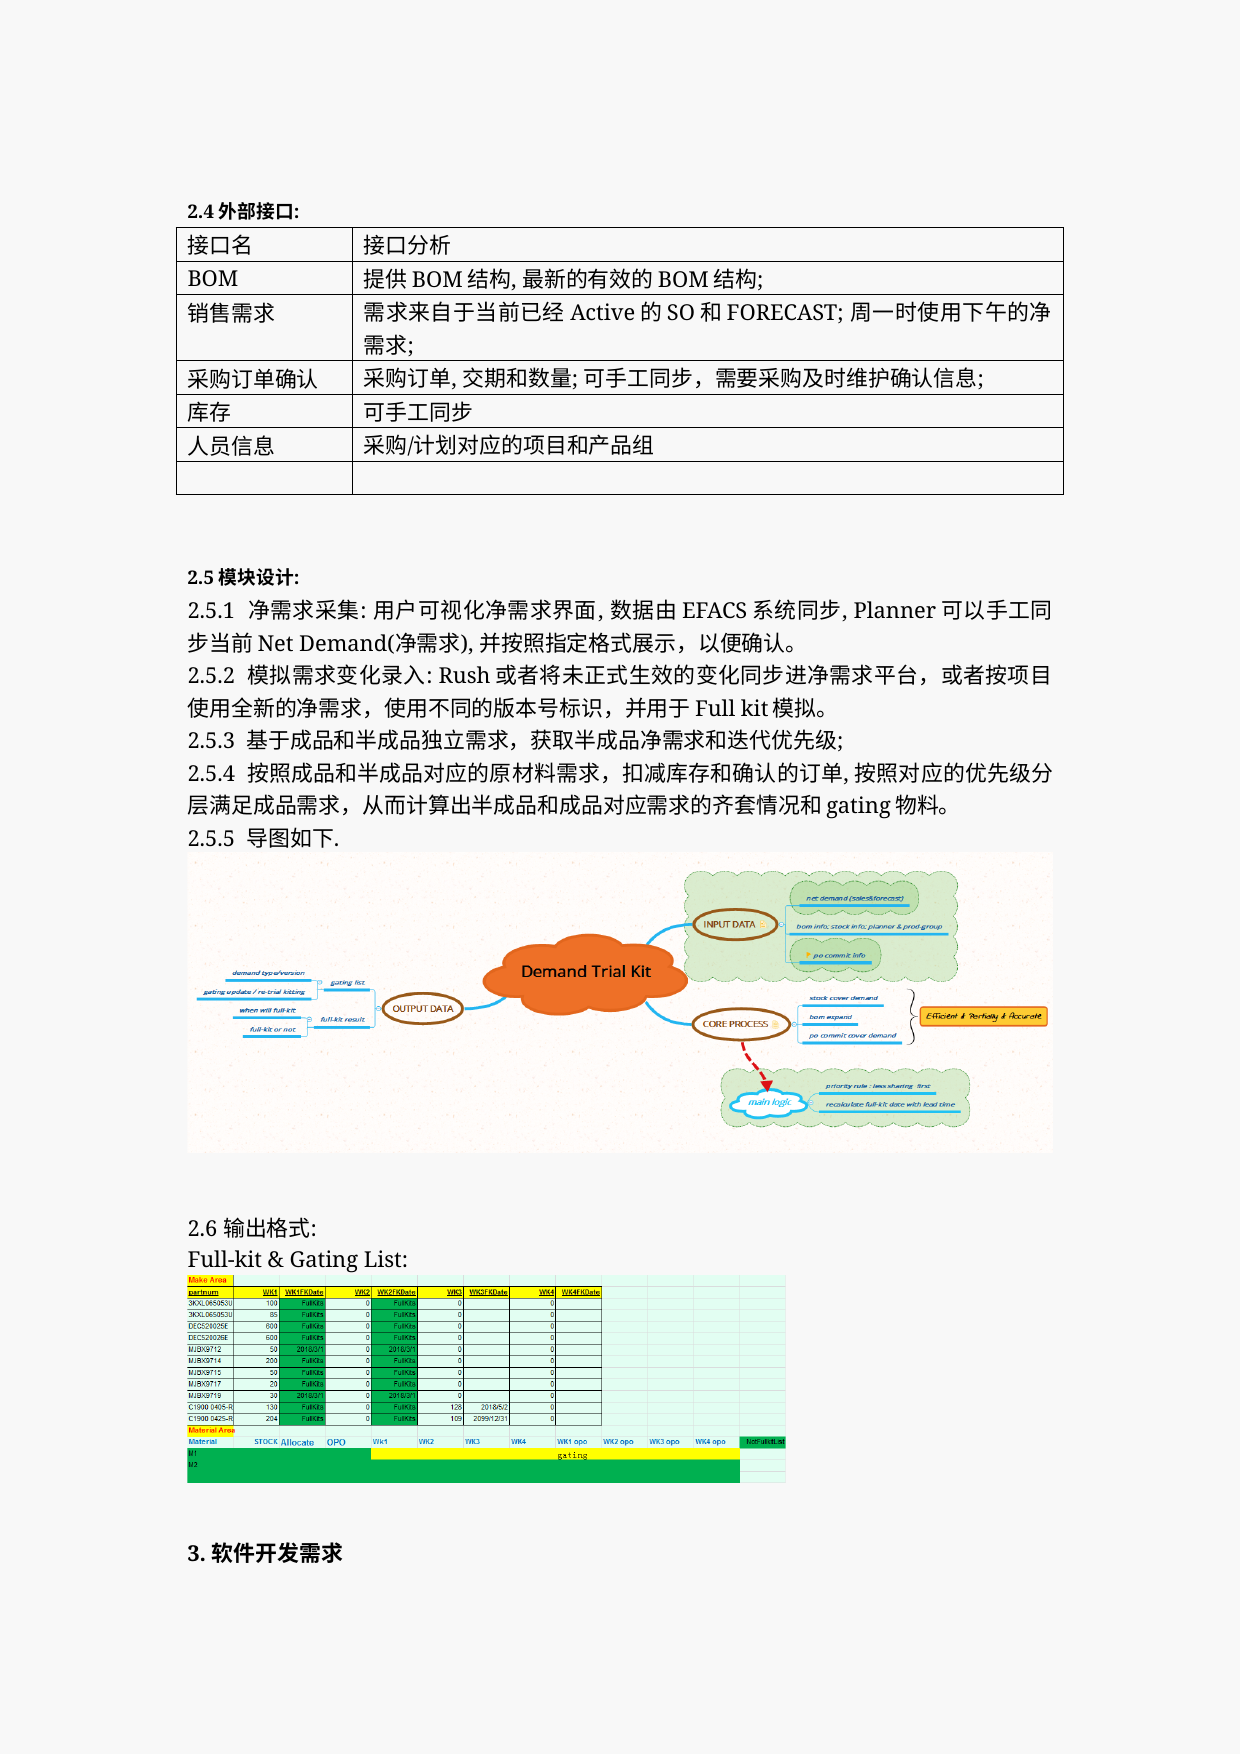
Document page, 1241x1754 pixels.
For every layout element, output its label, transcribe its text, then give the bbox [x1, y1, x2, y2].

text 2.5.5 导图如下. [187, 820, 1053, 852]
table_cell 人员信息 [177, 428, 352, 461]
table_cell 采购/计划对应的项目和产品组 [353, 428, 1063, 461]
table_cell 提供BOM结构, 最新的有效的BOM结构; [353, 262, 1063, 294]
table_cell 可手工同步 [353, 395, 1063, 427]
table_cell [177, 462, 352, 494]
table_cell 需求来自于当前已经Active的SO和FORECAST; 周一时使用下午的净需求; [353, 295, 1063, 360]
text 2.5.4 按照成品和半成品对应的原材料需求，扣减库存和确认的订单, 按照对应的优先级分层满足成品需求，从而计算出半成品和成品对应需求的齐套情况和gating物料。 [187, 755, 1053, 820]
text 2.4 外部接口: [187, 194, 1053, 227]
text Full-kit & Gating List: [187, 1243, 1053, 1275]
table_cell 库存 [177, 395, 352, 427]
table_cell BOM [177, 262, 352, 294]
picture [187, 852, 1053, 1153]
text 2.5 模块设计: [187, 560, 1053, 593]
table_cell 采购订单确认 [177, 361, 352, 394]
text 2.5.3 基于成品和半成品独立需求，获取半成品净需求和迭代优先级; [187, 723, 1053, 755]
text 2.5.2 模拟需求变化录入: Rush或者将未正式生效的变化同步进净需求平台，或者按项目使用全新的净需求，使用不同的版本号标识，并用于Full kit模拟。 [187, 658, 1053, 723]
text 2.5.1 净需求采集: 用户可视化净需求界面, 数据由EFACS系统同步, Planner可以手工同步当前Net Demand(净需求), 并按照指定格式展示，以便确认。 [187, 593, 1053, 658]
table_cell 销售需求 [177, 295, 352, 360]
text 3. 软件开发需求 [187, 1535, 1053, 1568]
table_header 接口分析 [353, 228, 1063, 261]
table_cell 采购订单, 交期和数量; 可手工同步，需要采购及时维护确认信息; [353, 361, 1063, 394]
picture [187, 1275, 786, 1483]
text 2.6 输出格式: [187, 1210, 1053, 1243]
table_cell [353, 462, 1063, 494]
table_header 接口名 [177, 228, 352, 261]
